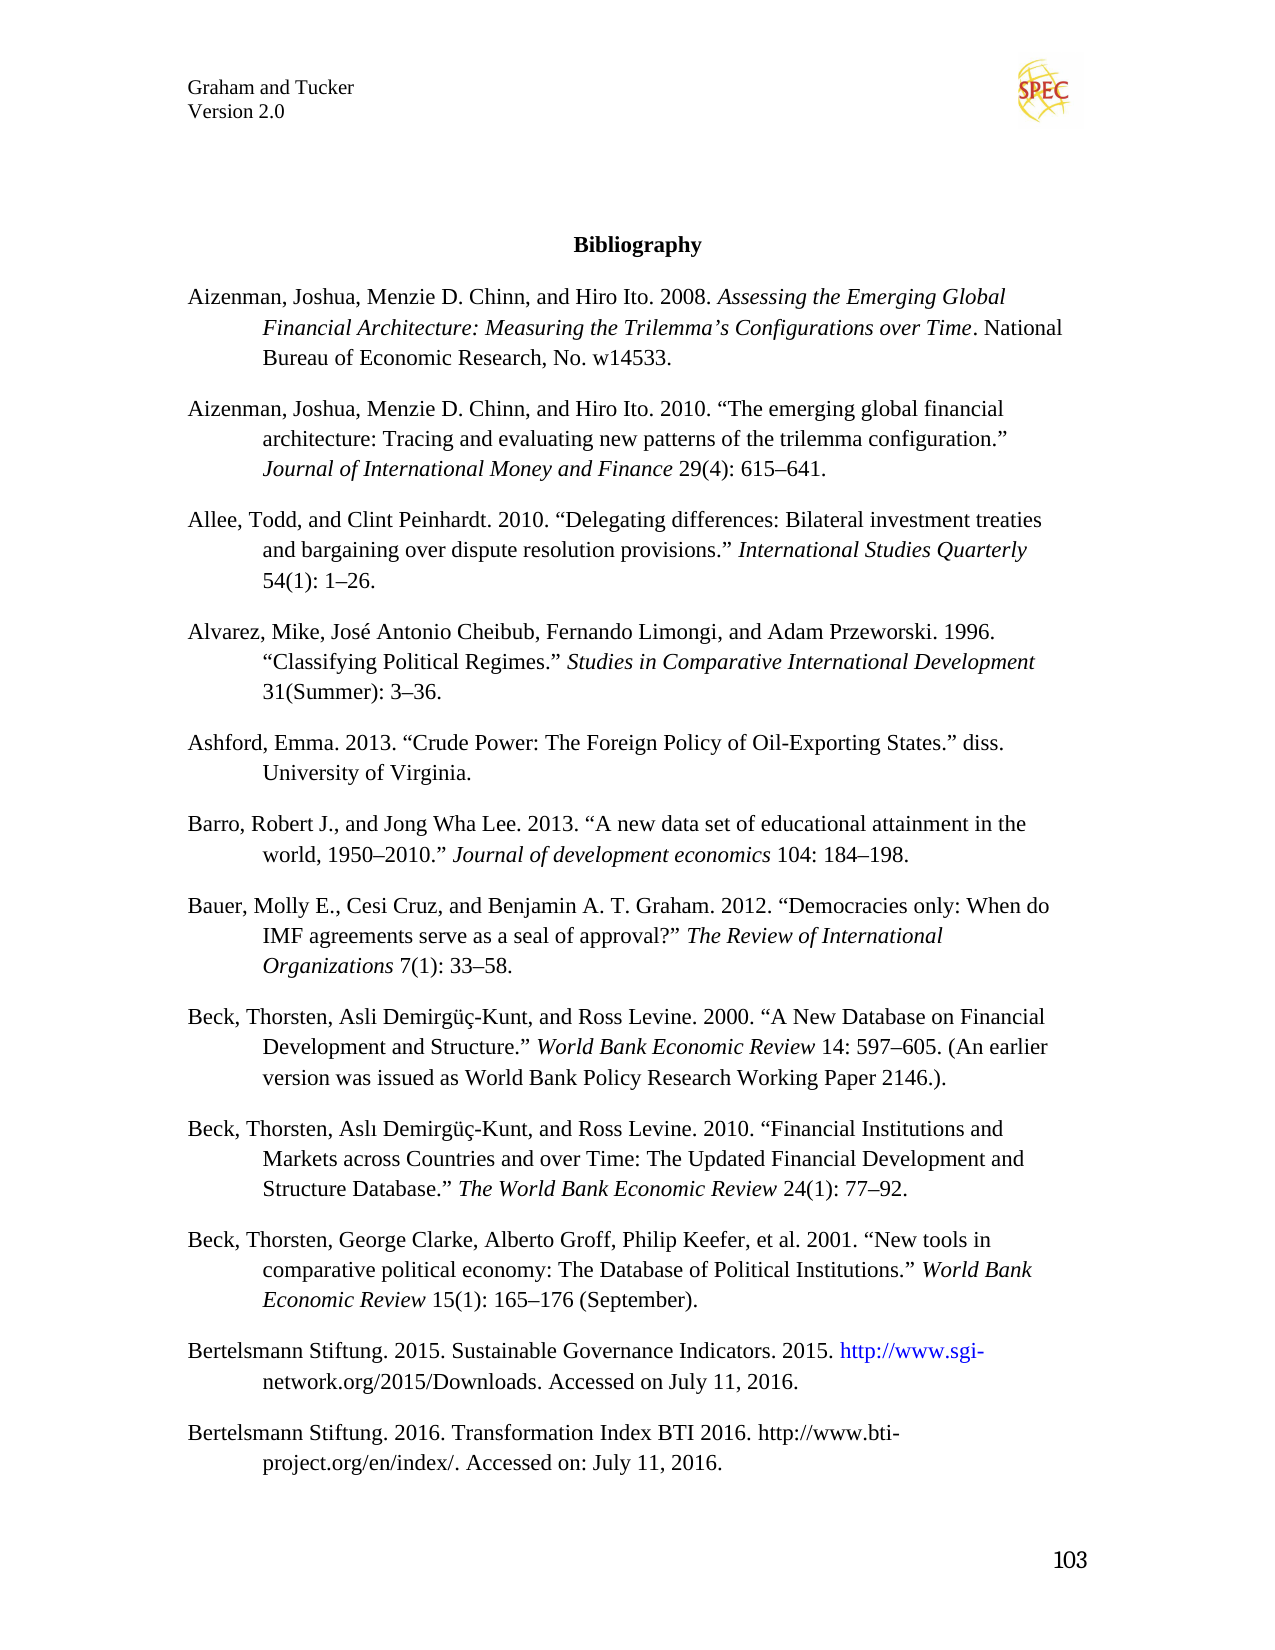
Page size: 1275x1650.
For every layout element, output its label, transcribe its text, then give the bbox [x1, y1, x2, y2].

subtitle Bibliography [187, 231, 1087, 257]
text Ashford, Emma. 2013. “Crude Power: The Foreign Policy of Oil-Exporting States.” diss. University of Virginia. [187, 729, 1087, 786]
text Barro, Robert J., and Jong Wha Lee. 2013. “A new data set of educational attainment in the world, 1950–2010.” Journal of development economics 104: 184–198. [187, 810, 1087, 867]
picture [1003, 52, 1085, 125]
text Beck, Thorsten, Aslı Demirgüç-Kunt, and Ross Levine. 2010. “Financial Institutions and Markets across Countries and over Time: The Updated Financial Development and Structure Database.” The World Bank Economic Review 24(1): 77–92. [187, 1114, 1087, 1201]
text Allee, Todd, and Clint Peinhardt. 2010. “Delegating differences: Bilateral investment treaties and bargaining over dispute resolution provisions.” International Studies Quarterly 54(1): 1–26. [187, 506, 1087, 593]
text Bertelsmann Stiftung. 2016. Transformation Index BTI 2016. http://www.bti- project.org/en/index/. Accessed on: July 11, 2016. [187, 1419, 1087, 1475]
text Bauer, Molly E., Cesi Cruz, and Benjamin A. T. Graham. 2012. “Democracies only: When do IMF agreements serve as a seal of approval?” The Review of International Organizations 7(1): 33–58. [187, 892, 1087, 978]
text Bertelsmann Stiftung. 2015. Sustainable Governance Indicators. 2015. http://www.sgi- network.org/2015/Downloads. Accessed on July 11, 2016. [187, 1337, 1087, 1394]
text Aizenman, Joshua, Menzie D. Chinn, and Hiro Ito. 2008. Assessing the Emerging Global Financial Architecture: Measuring the Trilemma’s Configurations over Time. National Bureau of Economic Research, No. w14533. [187, 283, 1087, 370]
text Beck, Thorsten, Asli Demirgüç-Kunt, and Ross Levine. 2000. “A New Database on Financial Development and Structure.” World Bank Economic Review 14: 597–605. (An earlier version was issued as World Bank Policy Research Working Paper 2146.). [187, 1003, 1087, 1090]
text Alvarez, Mike, José Antonio Cheibub, Fernando Limongi, and Adam Przeworski. 1996. “Classifying Political Regimes.” Studies in Comparative International Development 31(Summer): 3–36. [187, 618, 1087, 704]
text Beck, Thorsten, George Clarke, Alberto Groff, Philip Keefer, et al. 2001. “New tools in comparative political economy: The Database of Political Institutions.” World Bank Economic Review 15(1): 165–176 (September). [187, 1226, 1087, 1313]
text Aizenman, Joshua, Menzie D. Chinn, and Hiro Ito. 2010. “The emerging global financial architecture: Tracing and evaluating new patterns of the trilemma configuration.” Journal of International Money and Finance 29(4): 615–641. [187, 395, 1087, 482]
